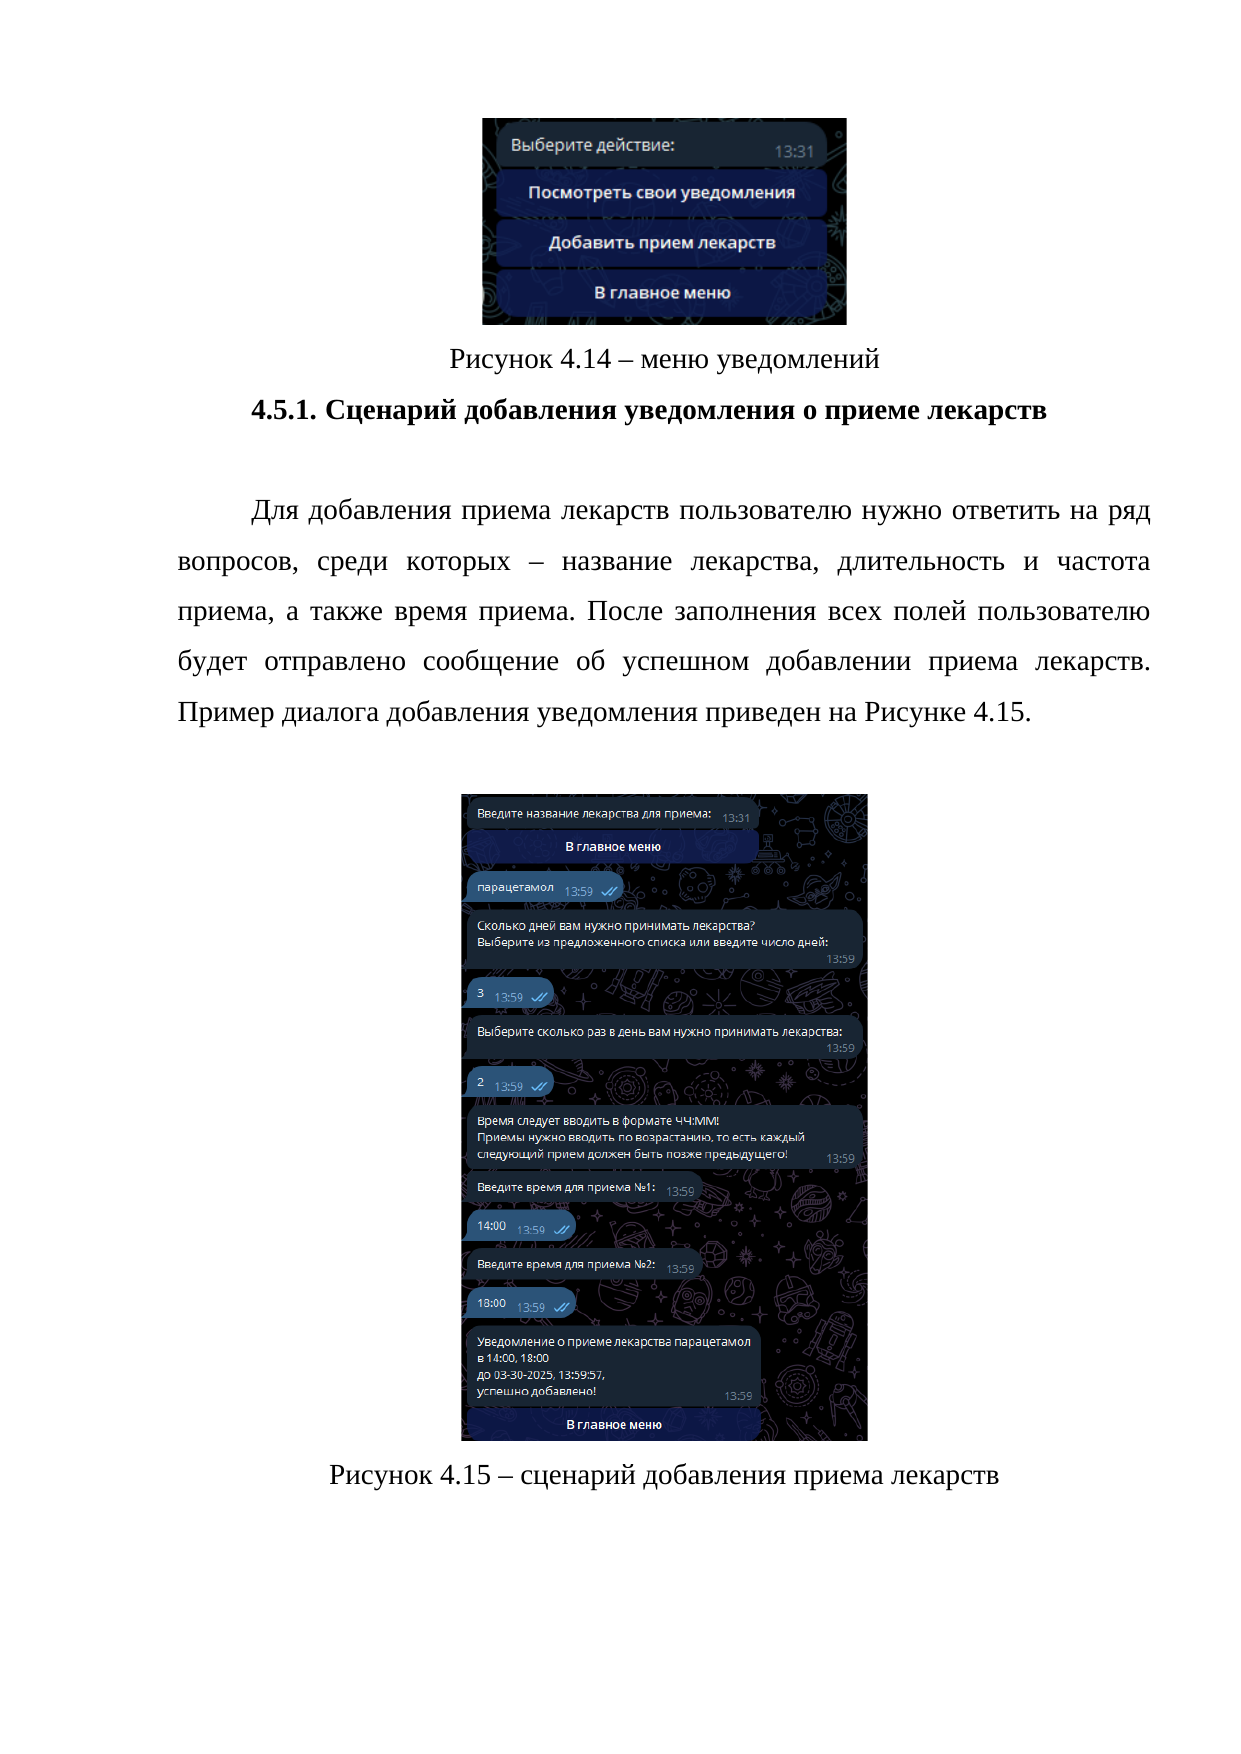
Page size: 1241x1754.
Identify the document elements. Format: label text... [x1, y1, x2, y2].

subtitle Сценарий добавления уведомления о приеме лекарств [177, 392, 1152, 425]
picture [461, 794, 868, 1441]
picture [482, 118, 847, 325]
text Рисунок 4.14 – меню уведомлений [177, 342, 1152, 375]
text Для добавления приема лекарств пользователю нужно ответить на ряд вопросов, среди которых – название лекарства, длительность и частота приема, а также время приема. После заполнения всех полей пользователю будет отправлено сообщение об успешном добавлении приема лекарств. Пример диалога добавления уведомления приведен на Рисунке 4.15. [177, 492, 1152, 727]
text Рисунок 4.15 – сценарий добавления приема лекарств [177, 1457, 1152, 1491]
